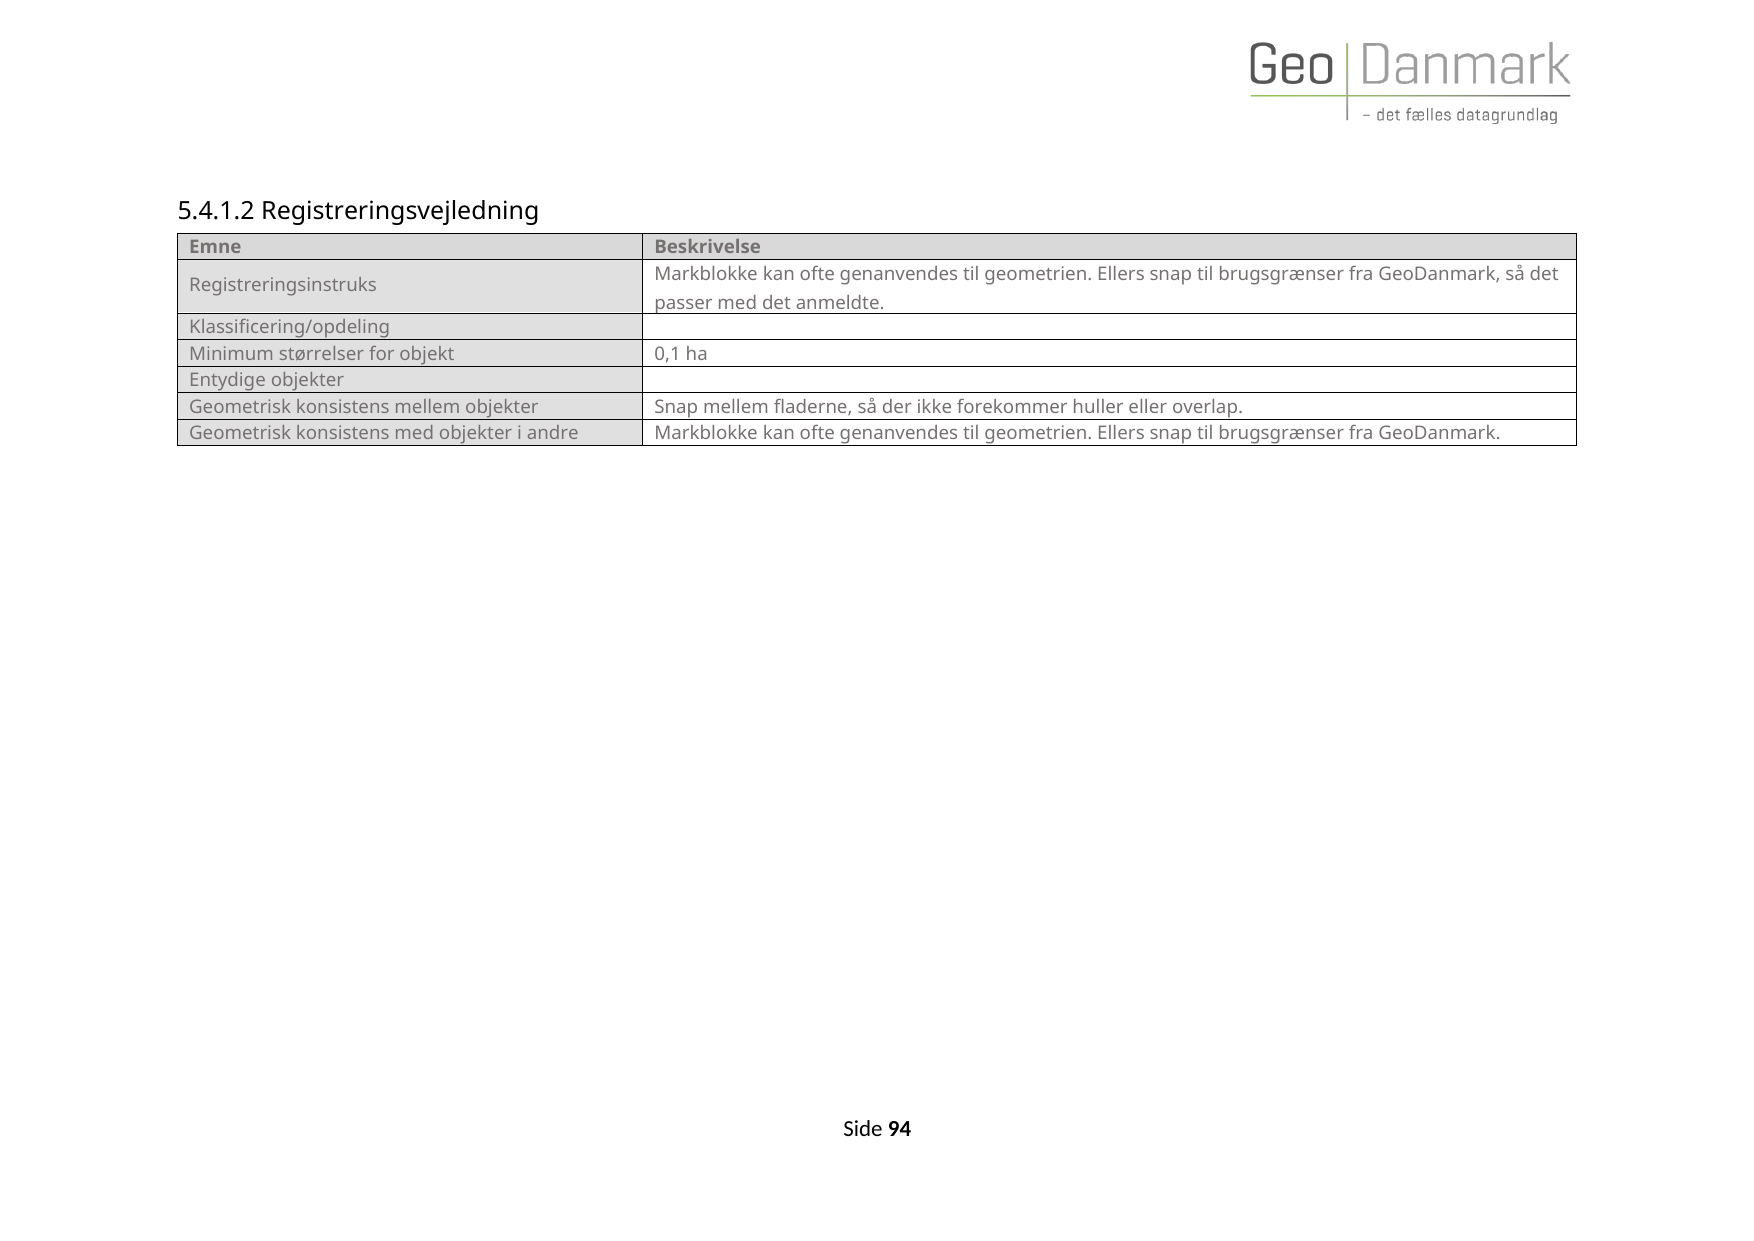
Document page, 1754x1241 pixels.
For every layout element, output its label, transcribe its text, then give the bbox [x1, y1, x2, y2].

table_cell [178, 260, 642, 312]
picture [1244, 32, 1577, 132]
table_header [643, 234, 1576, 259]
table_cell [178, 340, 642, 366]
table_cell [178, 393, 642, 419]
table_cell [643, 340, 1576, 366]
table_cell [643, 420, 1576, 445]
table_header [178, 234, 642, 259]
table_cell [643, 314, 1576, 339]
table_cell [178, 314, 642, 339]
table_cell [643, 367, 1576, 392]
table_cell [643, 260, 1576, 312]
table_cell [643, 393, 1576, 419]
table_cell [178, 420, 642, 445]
subtitle 5.4.1.2 Registreringsvejledning [177, 192, 1577, 226]
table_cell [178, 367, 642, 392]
